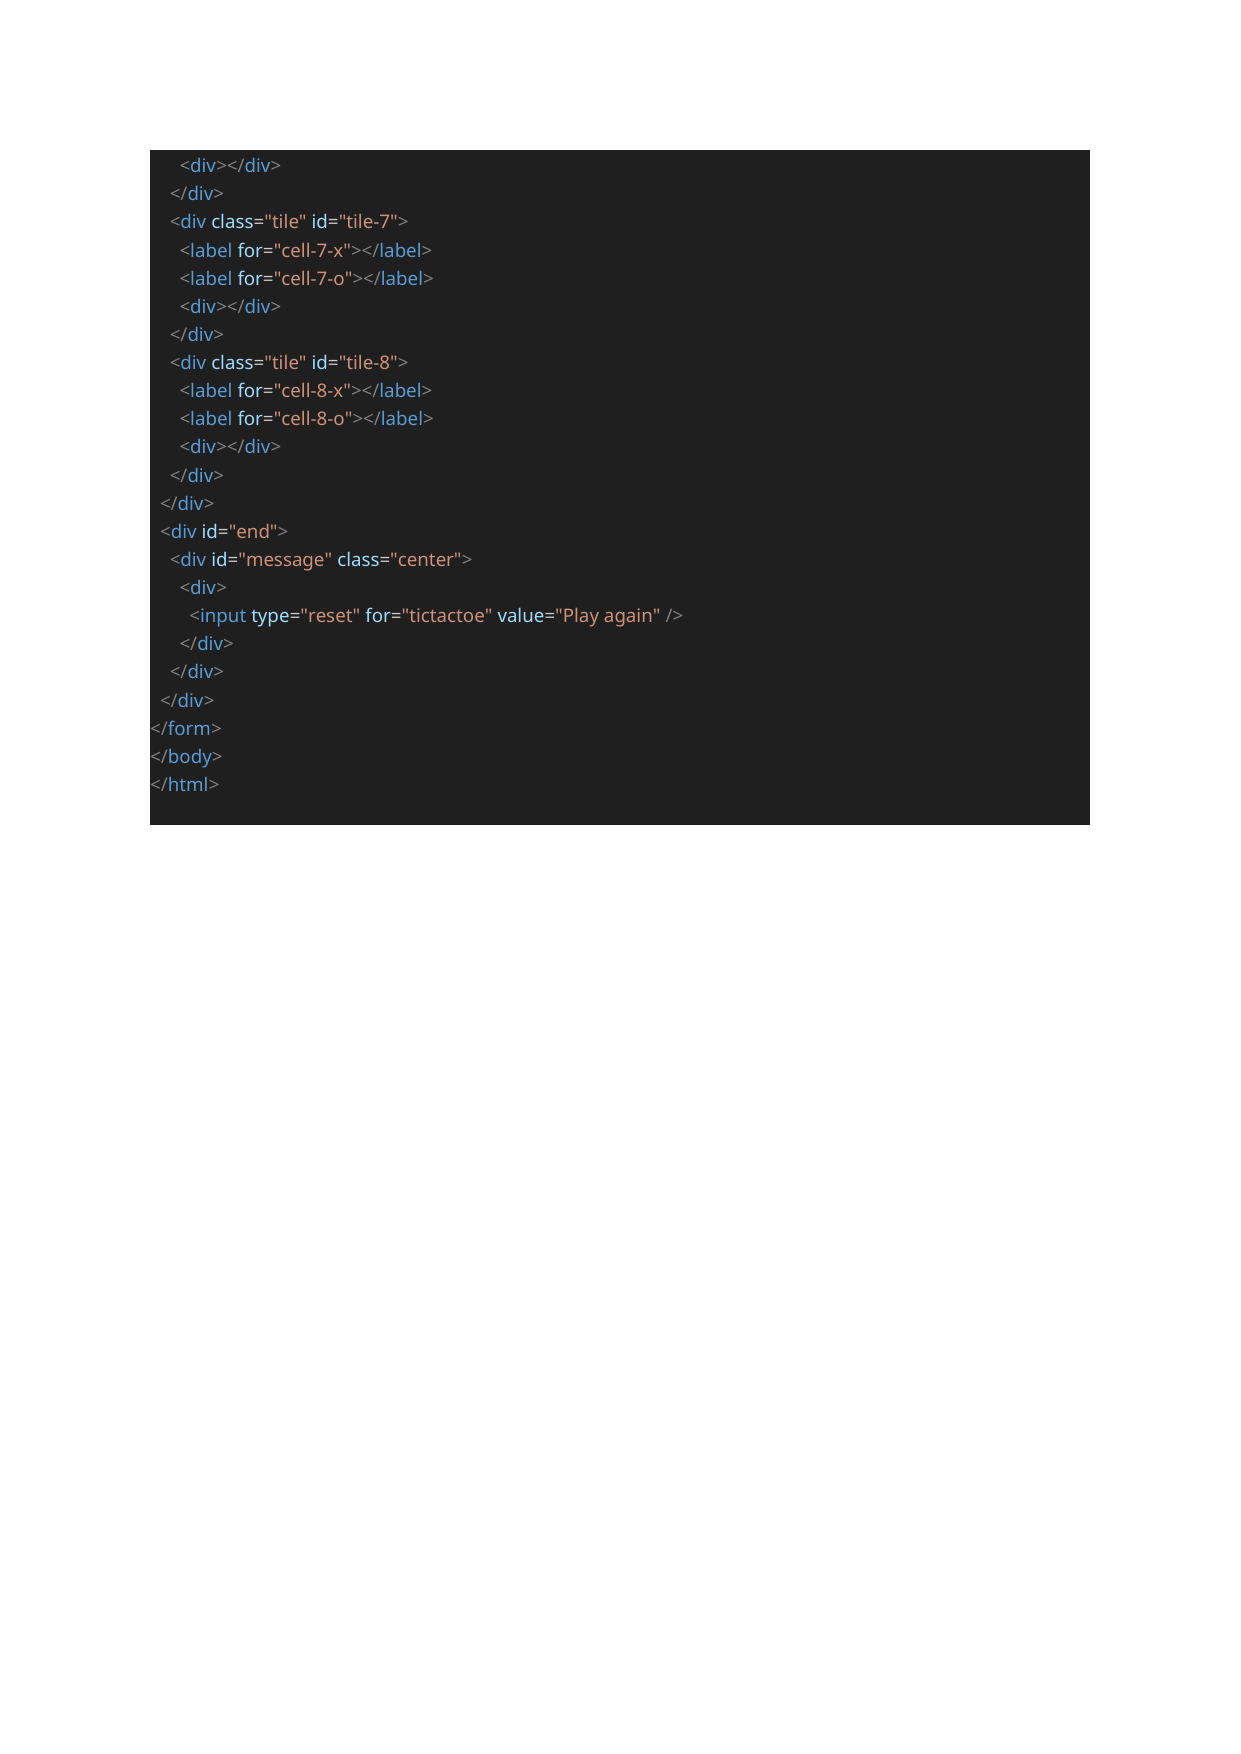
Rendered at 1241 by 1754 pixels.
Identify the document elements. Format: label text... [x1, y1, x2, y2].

text <div class="tile" id="tile-7"> [150, 206, 1090, 234]
text <div id="end"> [150, 516, 1090, 544]
text </div> [150, 656, 1090, 684]
text <div></div> [150, 150, 1090, 178]
text </div> [150, 684, 1090, 712]
text <input type="reset" for="tictactoe" value="Play again" /> [150, 600, 1090, 628]
text </body> [150, 741, 1090, 769]
text </html> [150, 769, 1090, 797]
text <div class="tile" id="tile-8"> [150, 347, 1090, 375]
text </div> [150, 459, 1090, 487]
text </div> [150, 487, 1090, 516]
text </div> [150, 178, 1090, 206]
text </form> [150, 712, 1090, 741]
text <label for="cell-8-x"></label> [150, 375, 1090, 403]
text <div> [150, 572, 1090, 600]
text </div> [150, 628, 1090, 656]
text <label for="cell-8-o"></label> [150, 403, 1090, 431]
text <label for="cell-7-o"></label> [150, 262, 1090, 291]
text <div></div> [150, 291, 1090, 319]
text <label for="cell-7-x"></label> [150, 234, 1090, 262]
text <div id="message" class="center"> [150, 544, 1090, 572]
text <div></div> [150, 431, 1090, 459]
text </div> [150, 319, 1090, 347]
